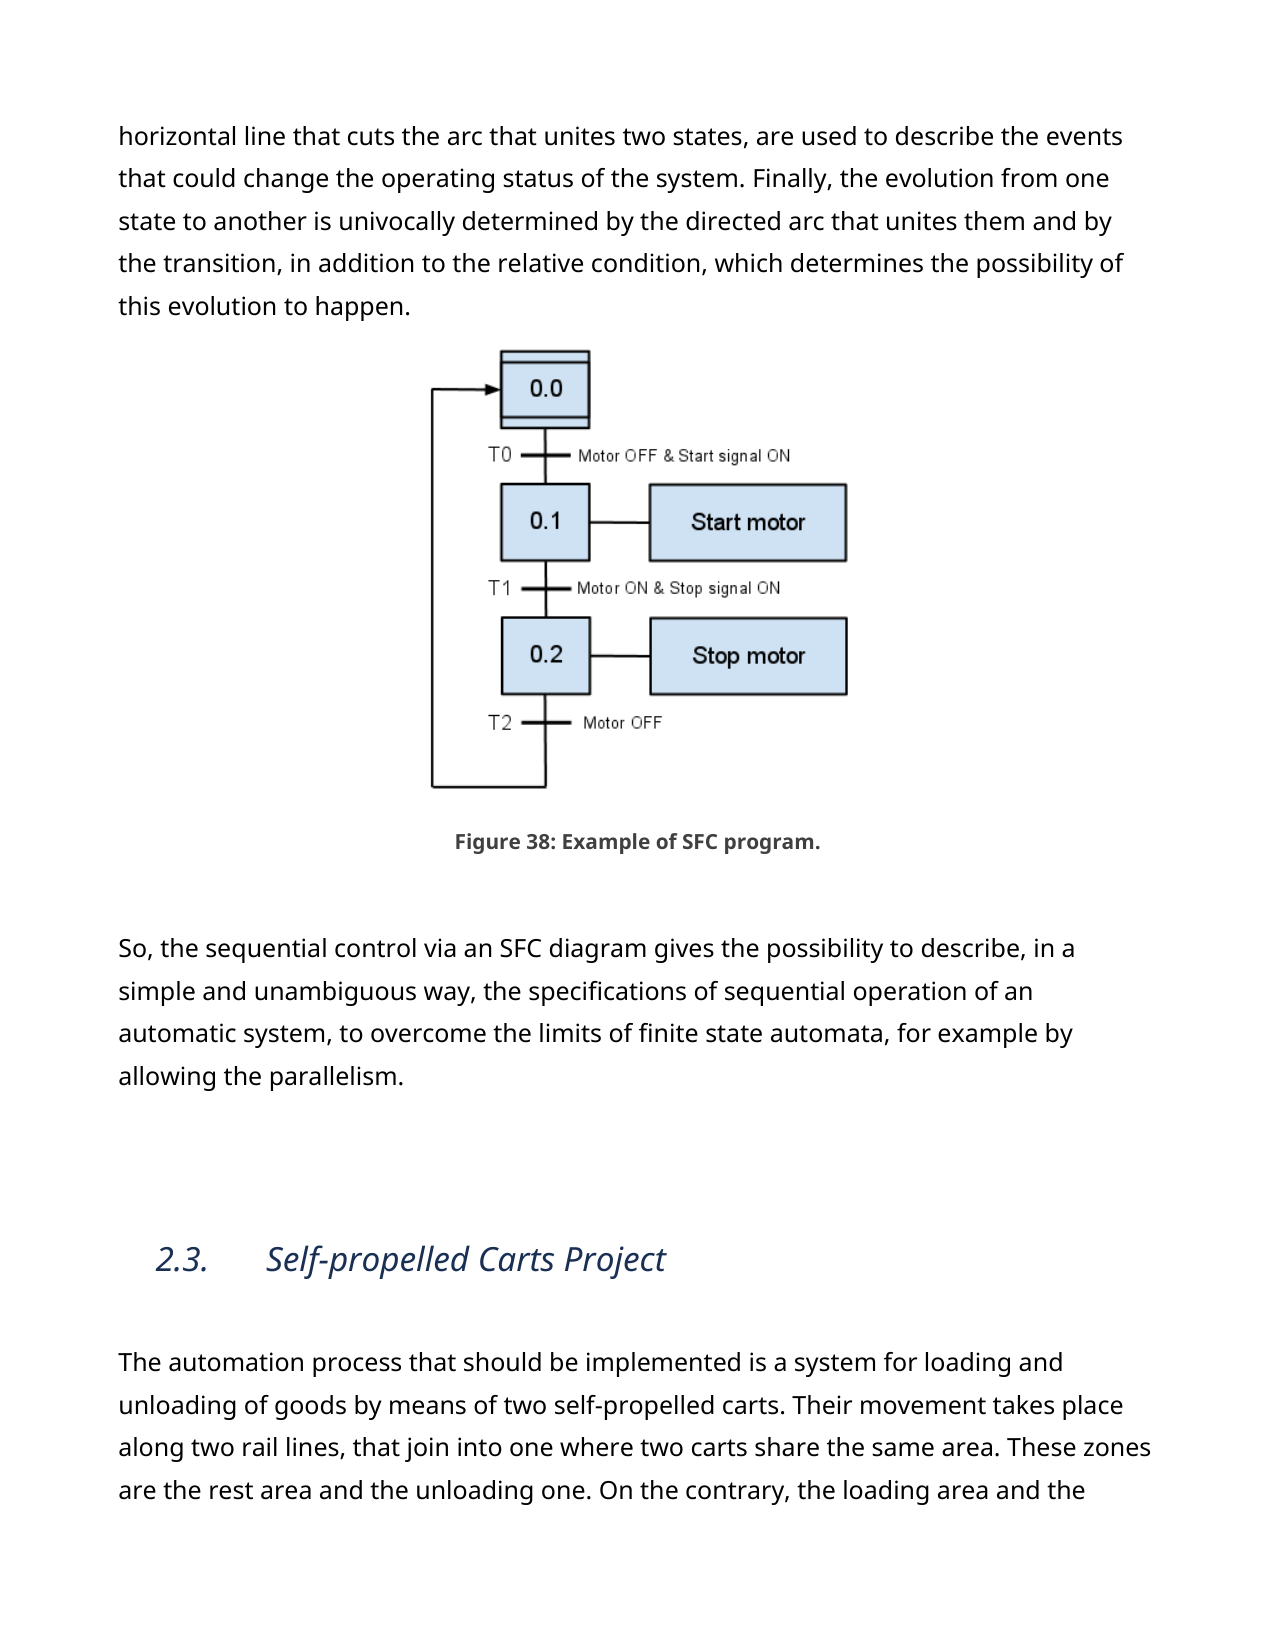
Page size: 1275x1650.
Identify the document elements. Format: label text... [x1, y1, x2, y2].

subtitle Self-propelled Carts Project [155, 1236, 1157, 1281]
text So, the sequential control via an SFC diagram gives the possibility to describe, in a simple and unambiguous way, the specifications of sequential operation of an automatic system, to overcome the limits of finite state automata, for example by allowing the parallelism. [118, 931, 1157, 1093]
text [118, 118, 1157, 322]
text Figure 38: Example of SFC program. [118, 827, 1157, 855]
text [118, 1345, 1157, 1506]
picture [417, 347, 858, 802]
